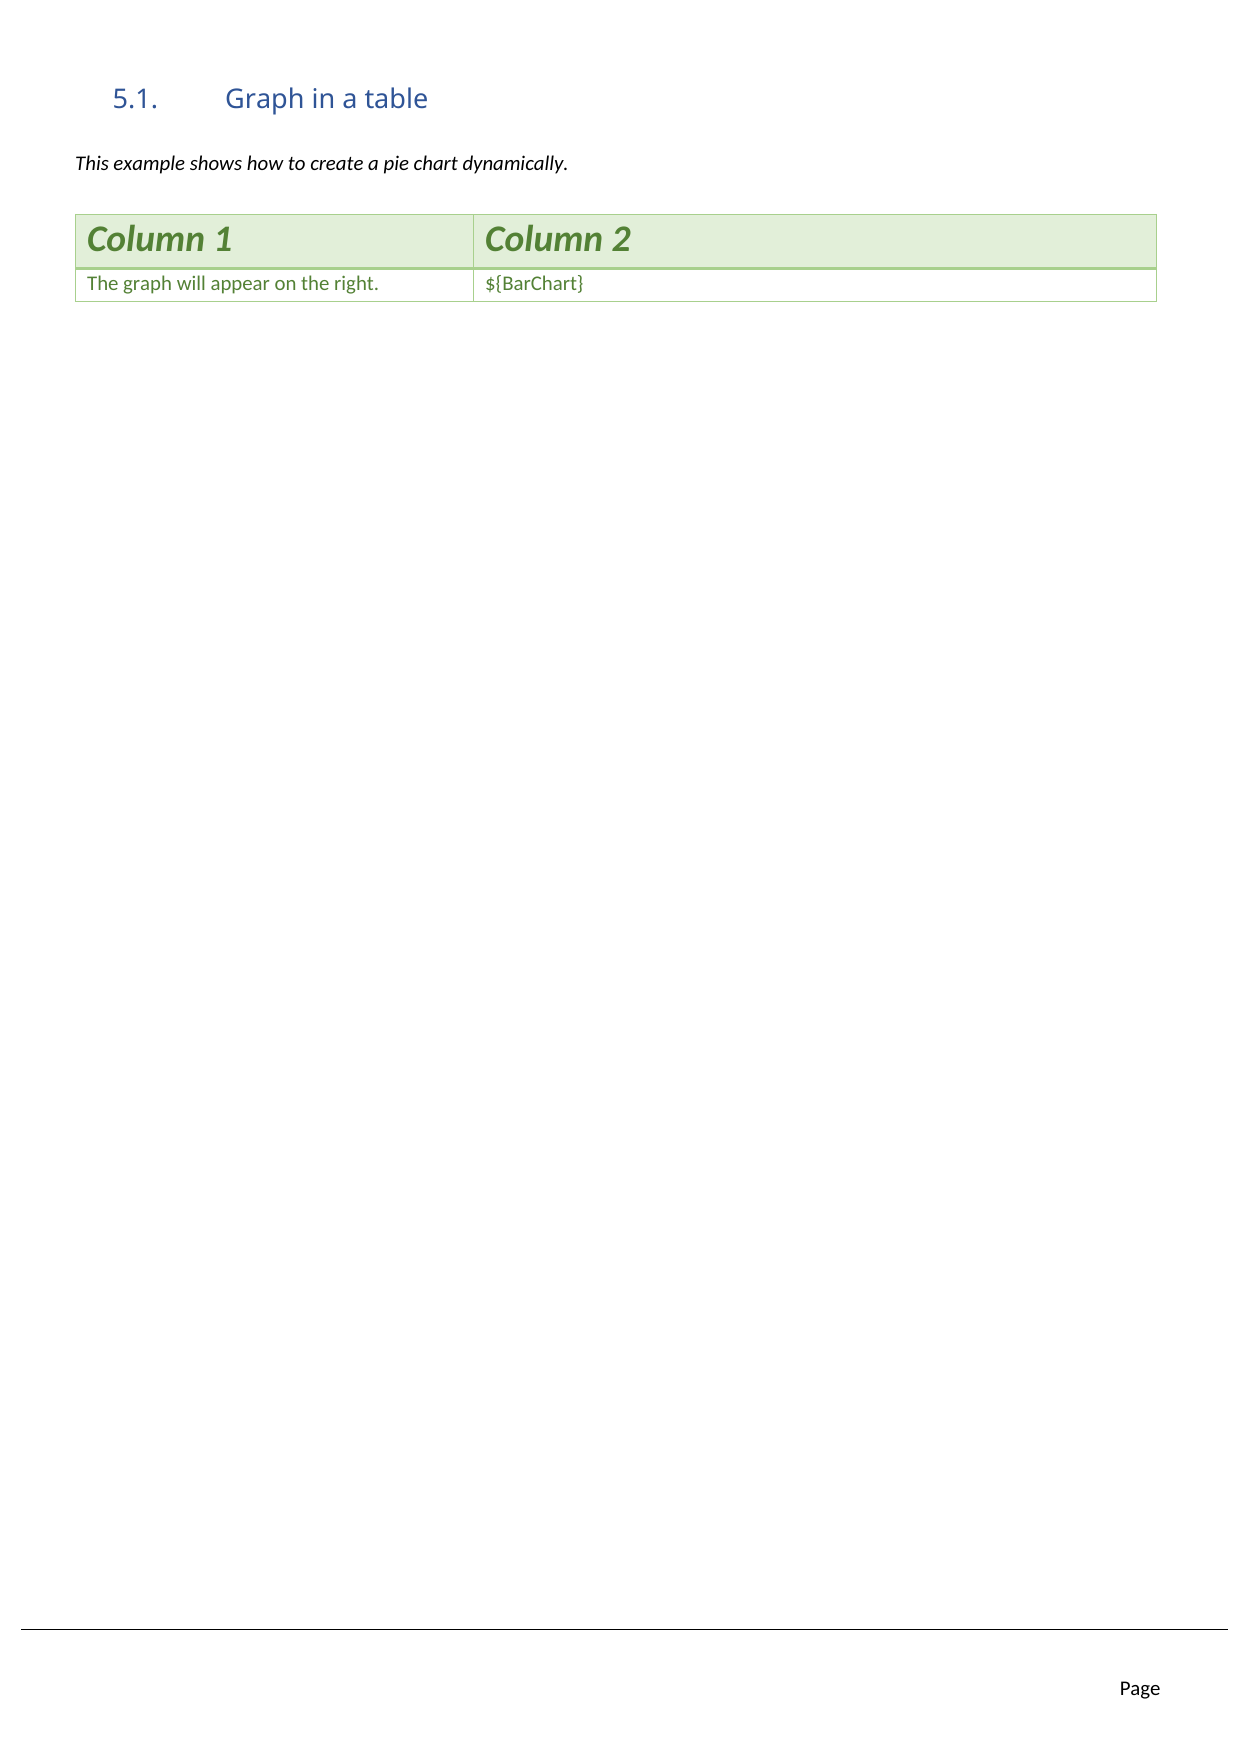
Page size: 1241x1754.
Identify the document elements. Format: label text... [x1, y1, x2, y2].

table_header Column 2 [474, 215, 1156, 267]
table_cell ${BarChart} [474, 270, 1156, 301]
text This example shows how to create a pie chart dynamically. [75, 151, 1165, 176]
subtitle Graph in a table [112, 79, 1165, 116]
table_cell The graph will appear on the right. [76, 270, 473, 301]
table_header Column 1 [76, 215, 473, 267]
